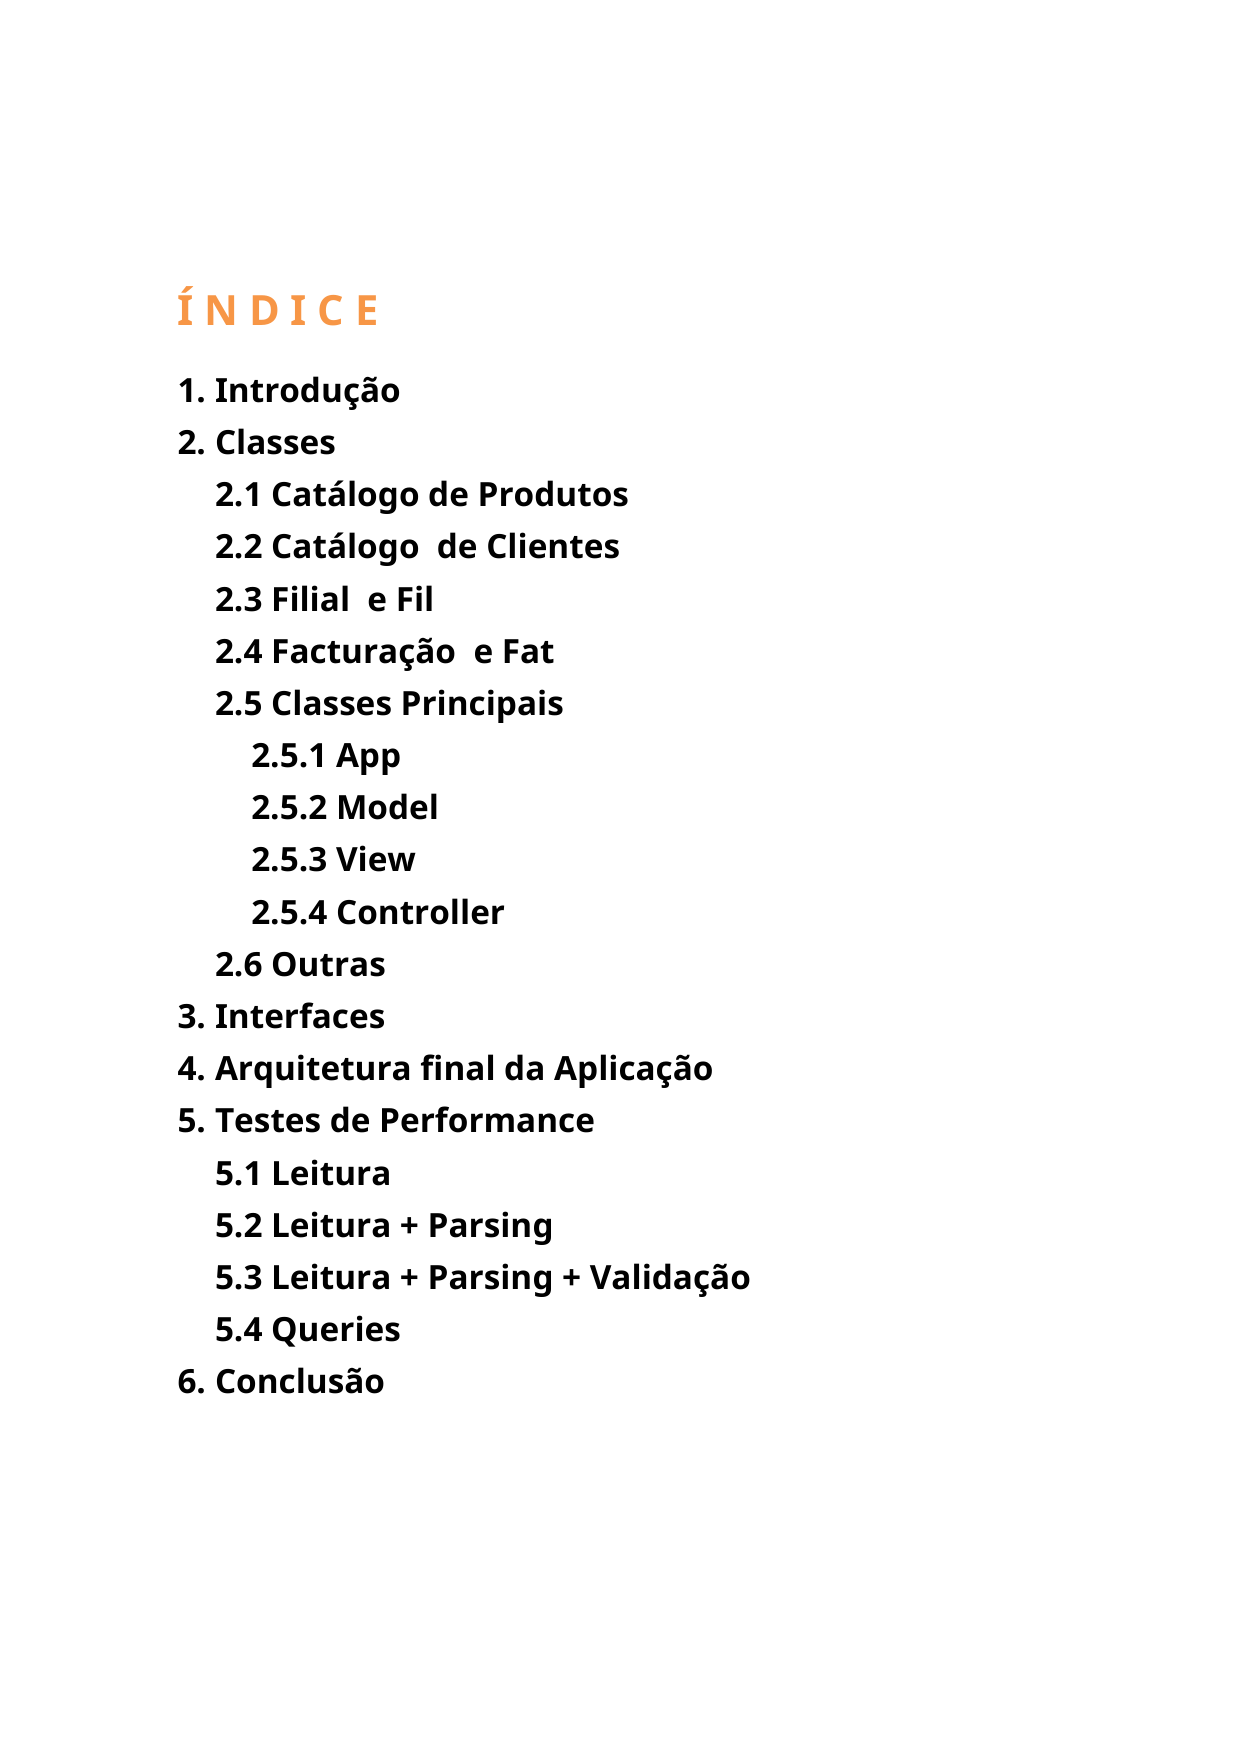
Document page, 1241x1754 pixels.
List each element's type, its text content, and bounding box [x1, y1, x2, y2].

list Conclusão [177, 1358, 1078, 1403]
list Classes [177, 419, 1078, 464]
list 5.1 Leitura [215, 1149, 1078, 1195]
list Interfaces [177, 993, 1078, 1038]
list 5.2 Leitura + Parsing [215, 1202, 1078, 1247]
list 2.5.3 View [215, 836, 1078, 882]
list 2.5.1 App [215, 732, 1078, 777]
list 5.3 Leitura + Parsing + Validação [215, 1254, 1078, 1299]
list 2.6 Outras [215, 941, 1078, 986]
list 2.5 Classes Principais [215, 680, 1078, 725]
list 2.1 Catálogo de Produtos [215, 471, 1078, 516]
list Arquitetura final da Aplicação [177, 1045, 1078, 1090]
list 2.5.4 Controller [215, 888, 1078, 934]
list Testes de Performance [177, 1097, 1078, 1143]
list 2.2 Catálogo de Clientes [215, 523, 1078, 568]
list 2.4 Facturação e Fat [215, 627, 1078, 673]
list 2.3 Filial e Fil [215, 575, 1078, 621]
list Introdução [177, 367, 1078, 412]
text Í N D I C E [177, 281, 1078, 337]
list 5.4 Queries [215, 1306, 1078, 1351]
list 2.5.2 Model [215, 784, 1078, 829]
